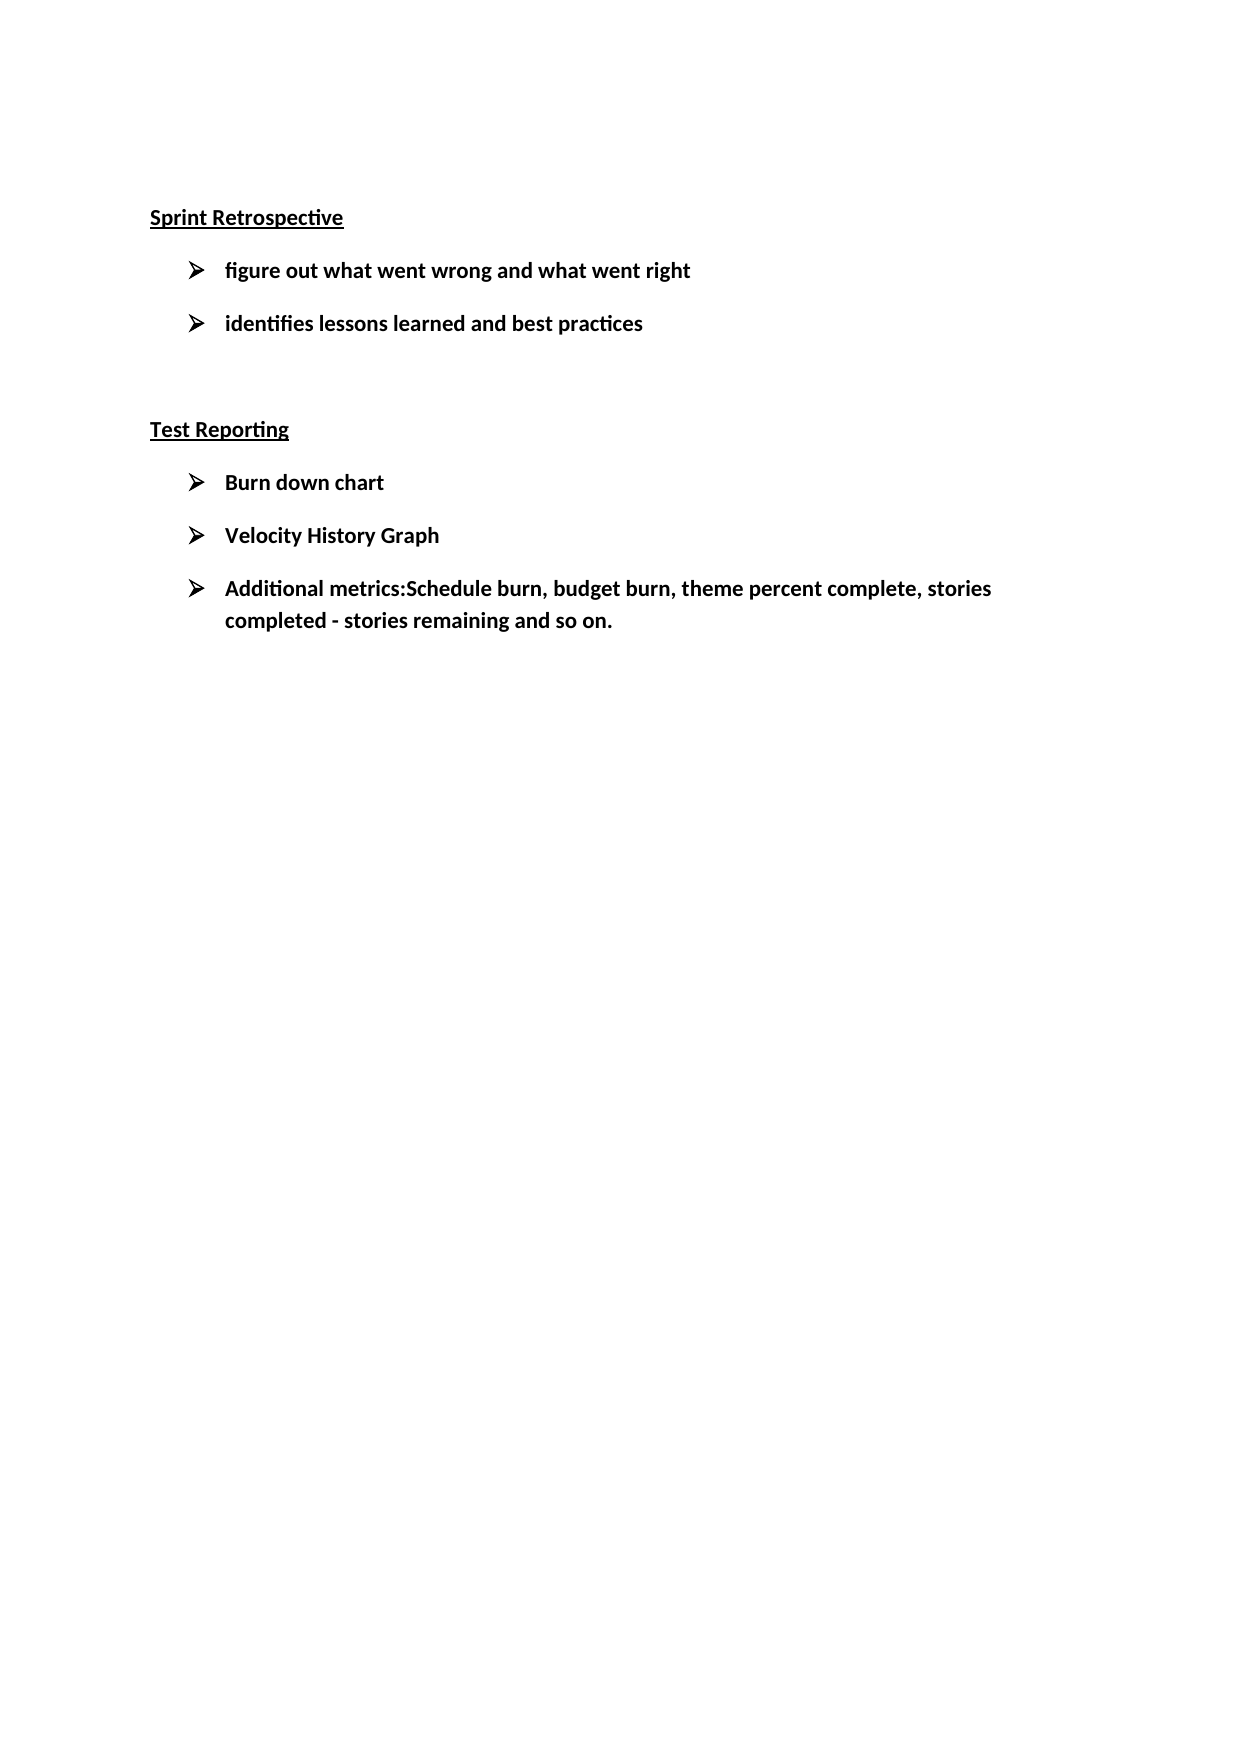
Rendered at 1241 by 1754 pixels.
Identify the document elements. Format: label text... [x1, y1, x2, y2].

text Sprint Retrospective [150, 203, 1090, 231]
list identifies lessons learned and best practices [187, 309, 1090, 337]
list Burn down chart [187, 468, 1090, 496]
list Velocity History Graph [187, 521, 1090, 549]
list Additional metrics:Schedule burn, budget burn, theme percent complete, stories completed - stories remaining and so on. [187, 574, 1090, 634]
list figure out what went wrong and what went right [187, 256, 1090, 284]
text Test Reporting [150, 415, 1090, 443]
